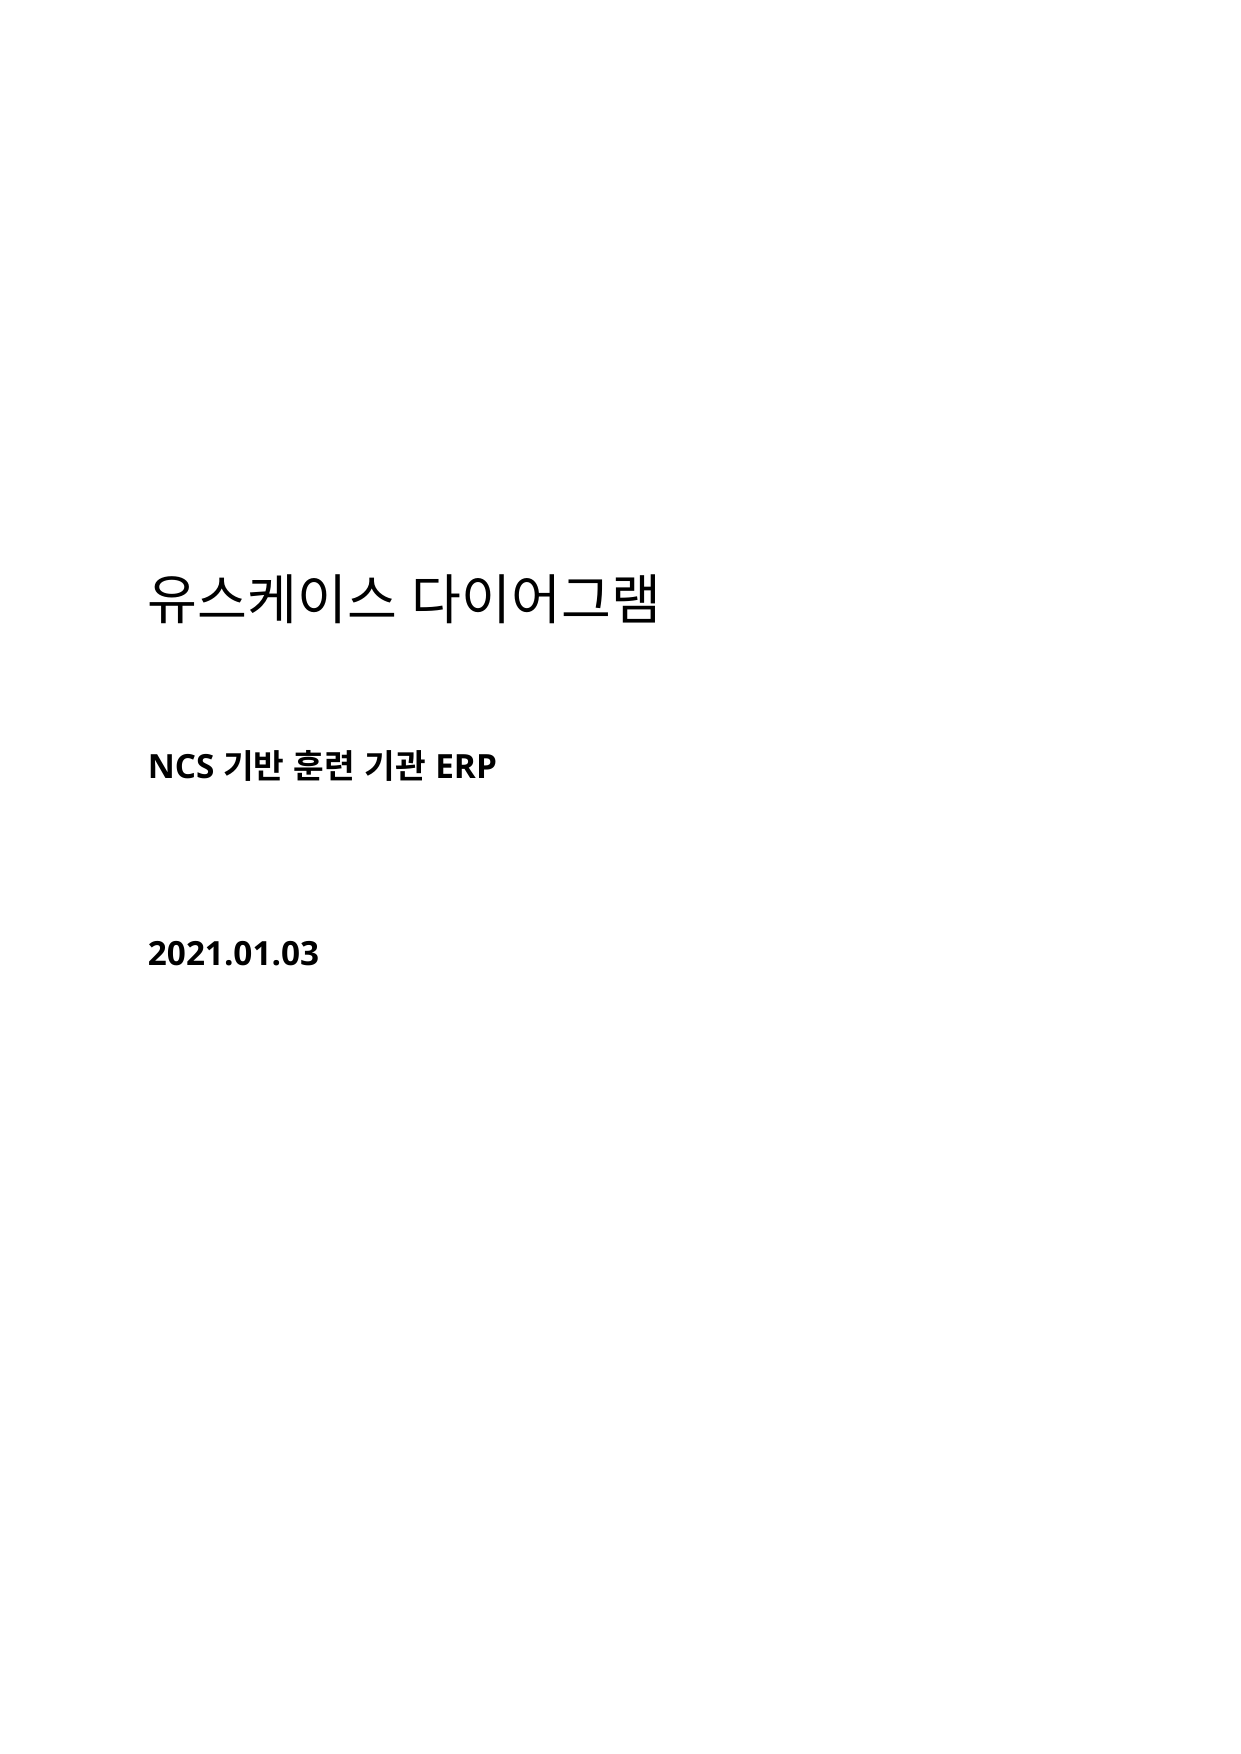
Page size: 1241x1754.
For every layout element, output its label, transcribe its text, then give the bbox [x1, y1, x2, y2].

text 2021.01.03 [148, 914, 1092, 989]
text 유스케이스 다이어그램 [148, 539, 1092, 652]
text NCS 기반 훈련 기관 ERP [148, 727, 1092, 802]
